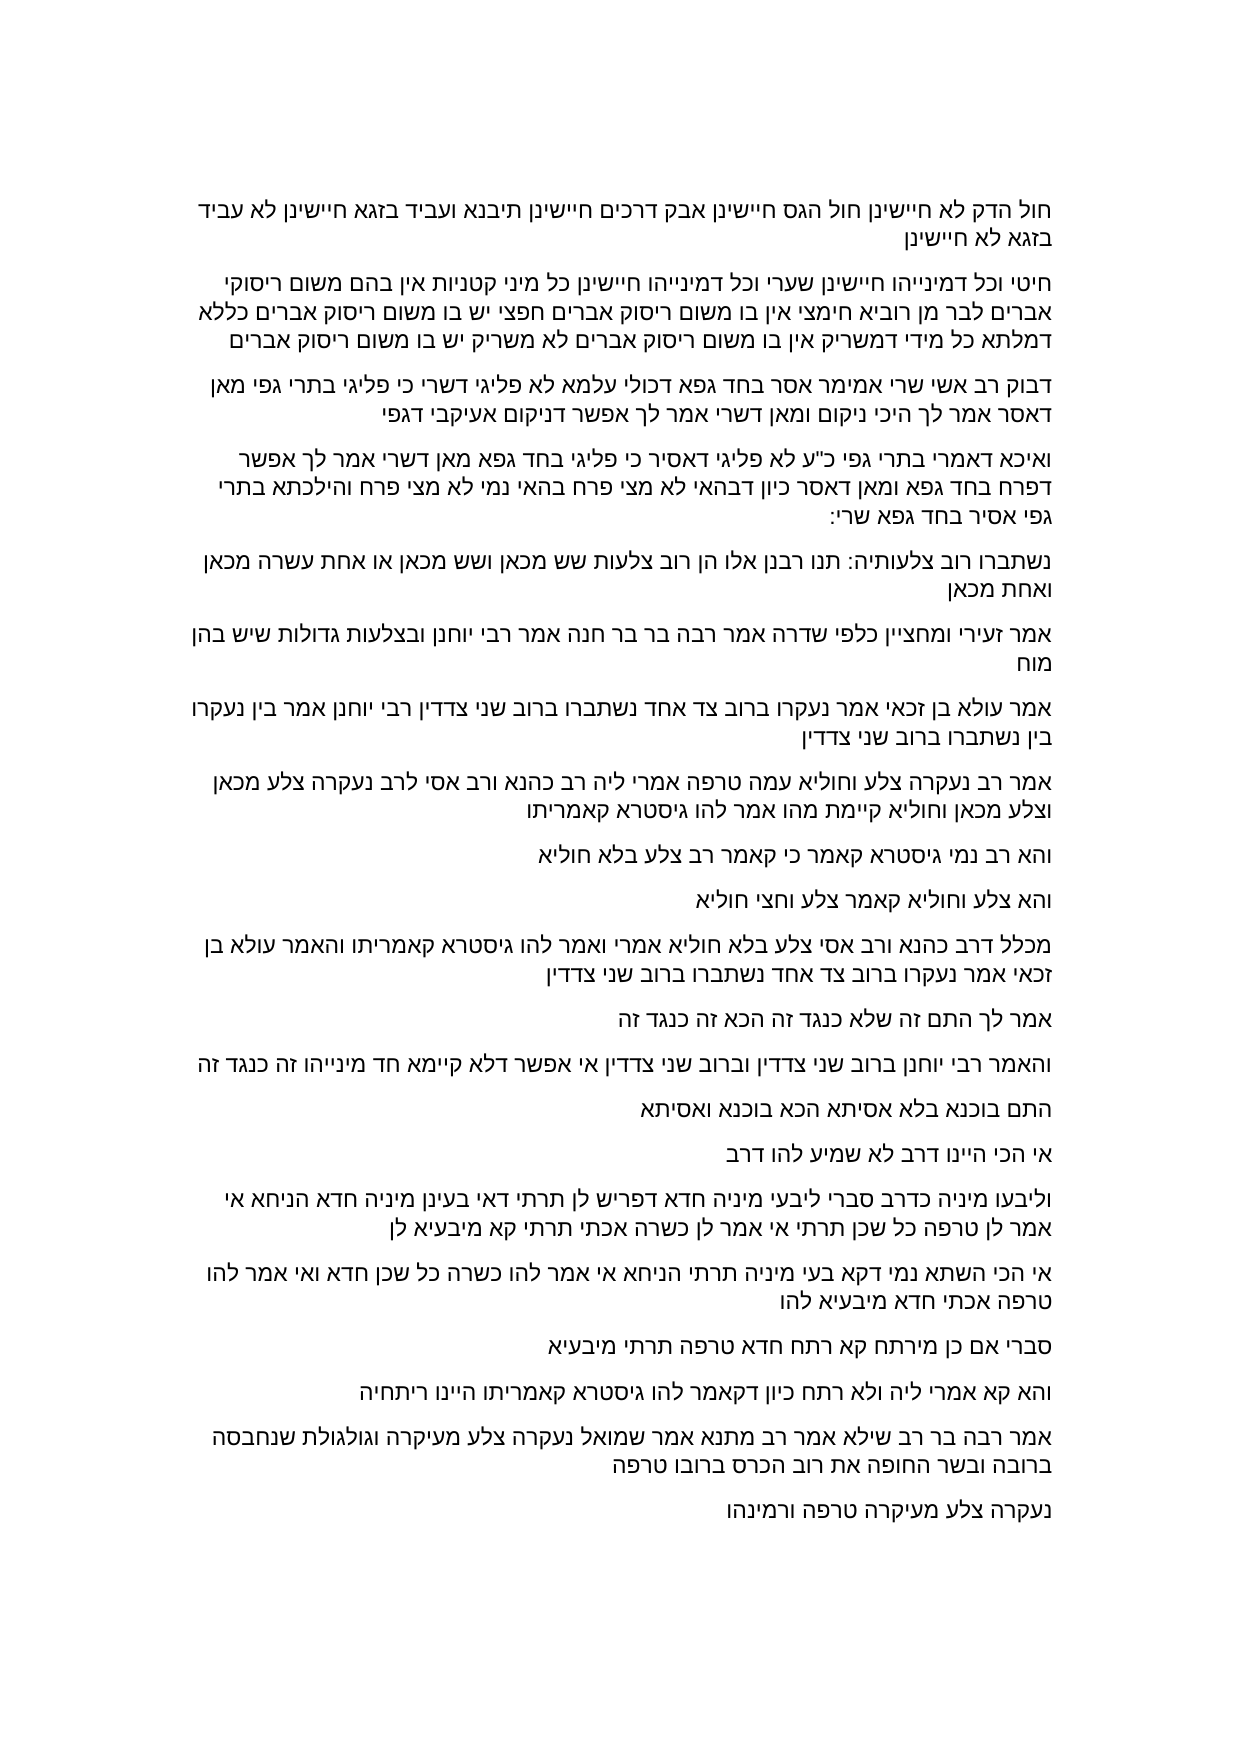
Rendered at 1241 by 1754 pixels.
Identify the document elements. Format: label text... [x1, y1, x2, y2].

text מכלל דרב כהנא ורב אסי צלע בלא חוליא אמרי ואמר להו גיסטרא קאמריתו והאמר עולא בן זכאי אמר נעקרו ברוב צד אחד נשתברו ברוב שני צדדין [187, 932, 1053, 987]
text והא קא אמרי ליה ולא רתח כיון דקאמר להו גיסטרא קאמריתו היינו ריתחיה [187, 1378, 1053, 1405]
text נעקרה צלע מעיקרה טרפה ורמינהו [187, 1497, 1053, 1523]
text והא רב נמי גיסטרא קאמר כי קאמר רב צלע בלא חוליא [187, 842, 1053, 868]
text והא צלע וחוליא קאמר צלע וחצי חוליא [187, 887, 1053, 913]
text סברי אם כן מירתח קא רתח חדא טרפה תרתי מיבעיא [187, 1333, 1053, 1360]
text אמר זעירי ומחציין כלפי שדרה אמר רבה בר בר חנה אמר רבי יוחנן ובצלעות גדולות שיש בהן מוח [187, 621, 1053, 676]
text אמר לך התם זה שלא כנגד זה הכא זה כנגד זה [187, 1006, 1053, 1032]
text דבוק רב אשי שרי אמימר אסר בחד גפא דכולי עלמא לא פליגי דשרי כי פליגי בתרי גפי מאן דאסר אמר לך היכי ניקום ומאן דשרי אמר לך אפשר דניקום אעיקבי דגפי [187, 372, 1053, 427]
text אי הכי היינו דרב לא שמיע להו דרב [187, 1141, 1053, 1167]
text אמר עולא בן זכאי אמר נעקרו ברוב צד אחד נשתברו ברוב שני צדדין רבי יוחנן אמר בין נעקרו בין נשתברו ברוב שני צדדין [187, 695, 1053, 750]
text והאמר רבי יוחנן ברוב שני צדדין וברוב שני צדדין אי אפשר דלא קיימא חד מינייהו זה כנגד זה [187, 1051, 1053, 1077]
text ואיכא דאמרי בתרי גפי כ"ע לא פליגי דאסיר כי פליגי בחד גפא מאן דשרי אמר לך אפשר דפרח בחד גפא ומאן דאסר כיון דבהאי לא מצי פרח בהאי נמי לא מצי פרח והילכתא בתרי גפי אסיר בחד גפא שרי: [187, 446, 1053, 529]
text וליבעו מיניה כדרב סברי ליבעי מיניה חדא דפריש לן תרתי דאי בעינן מיניה חדא הניחא אי אמר לן טרפה כל שכן תרתי אי אמר לן כשרה אכתי תרתי קא מיבעיא לן [187, 1186, 1053, 1241]
text אמר רבה בר רב שילא אמר רב מתנא אמר שמואל נעקרה צלע מעיקרה וגולגולת שנחבסה ברובה ובשר החופה את רוב הכרס ברובו טרפה [187, 1423, 1053, 1478]
text חול הדק לא חיישינן חול הגס חיישינן אבק דרכים חיישינן תיבנא ועביד בזגא חיישינן לא עביד בזגא לא חיישינן [187, 197, 1053, 252]
text אי הכי השתא נמי דקא בעי מיניה תרתי הניחא אי אמר להו כשרה כל שכן חדא ואי אמר להו טרפה אכתי חדא מיבעיא להו [187, 1260, 1053, 1314]
text חיטי וכל דמינייהו חיישינן שערי וכל דמינייהו חיישינן כל מיני קטניות אין בהם משום ריסוקי אברים לבר מן רוביא חימצי אין בו משום ריסוק אברים חפצי יש בו משום ריסוק אברים כללא דמלתא כל מידי דמשריק אין בו משום ריסוק אברים לא משריק יש בו משום ריסוק אברים [187, 270, 1053, 354]
text התם בוכנא בלא אסיתא הכא בוכנא ואסיתא [187, 1096, 1053, 1122]
text אמר רב נעקרה צלע וחוליא עמה טרפה אמרי ליה רב כהנא ורב אסי לרב נעקרה צלע מכאן וצלע מכאן וחוליא קיימת מהו אמר להו גיסטרא קאמריתו [187, 768, 1053, 823]
text נשתברו רוב צלעותיה: תנו רבנן אלו הן רוב צלעות שש מכאן ושש מכאן או אחת עשרה מכאן ואחת מכאן [187, 548, 1053, 603]
